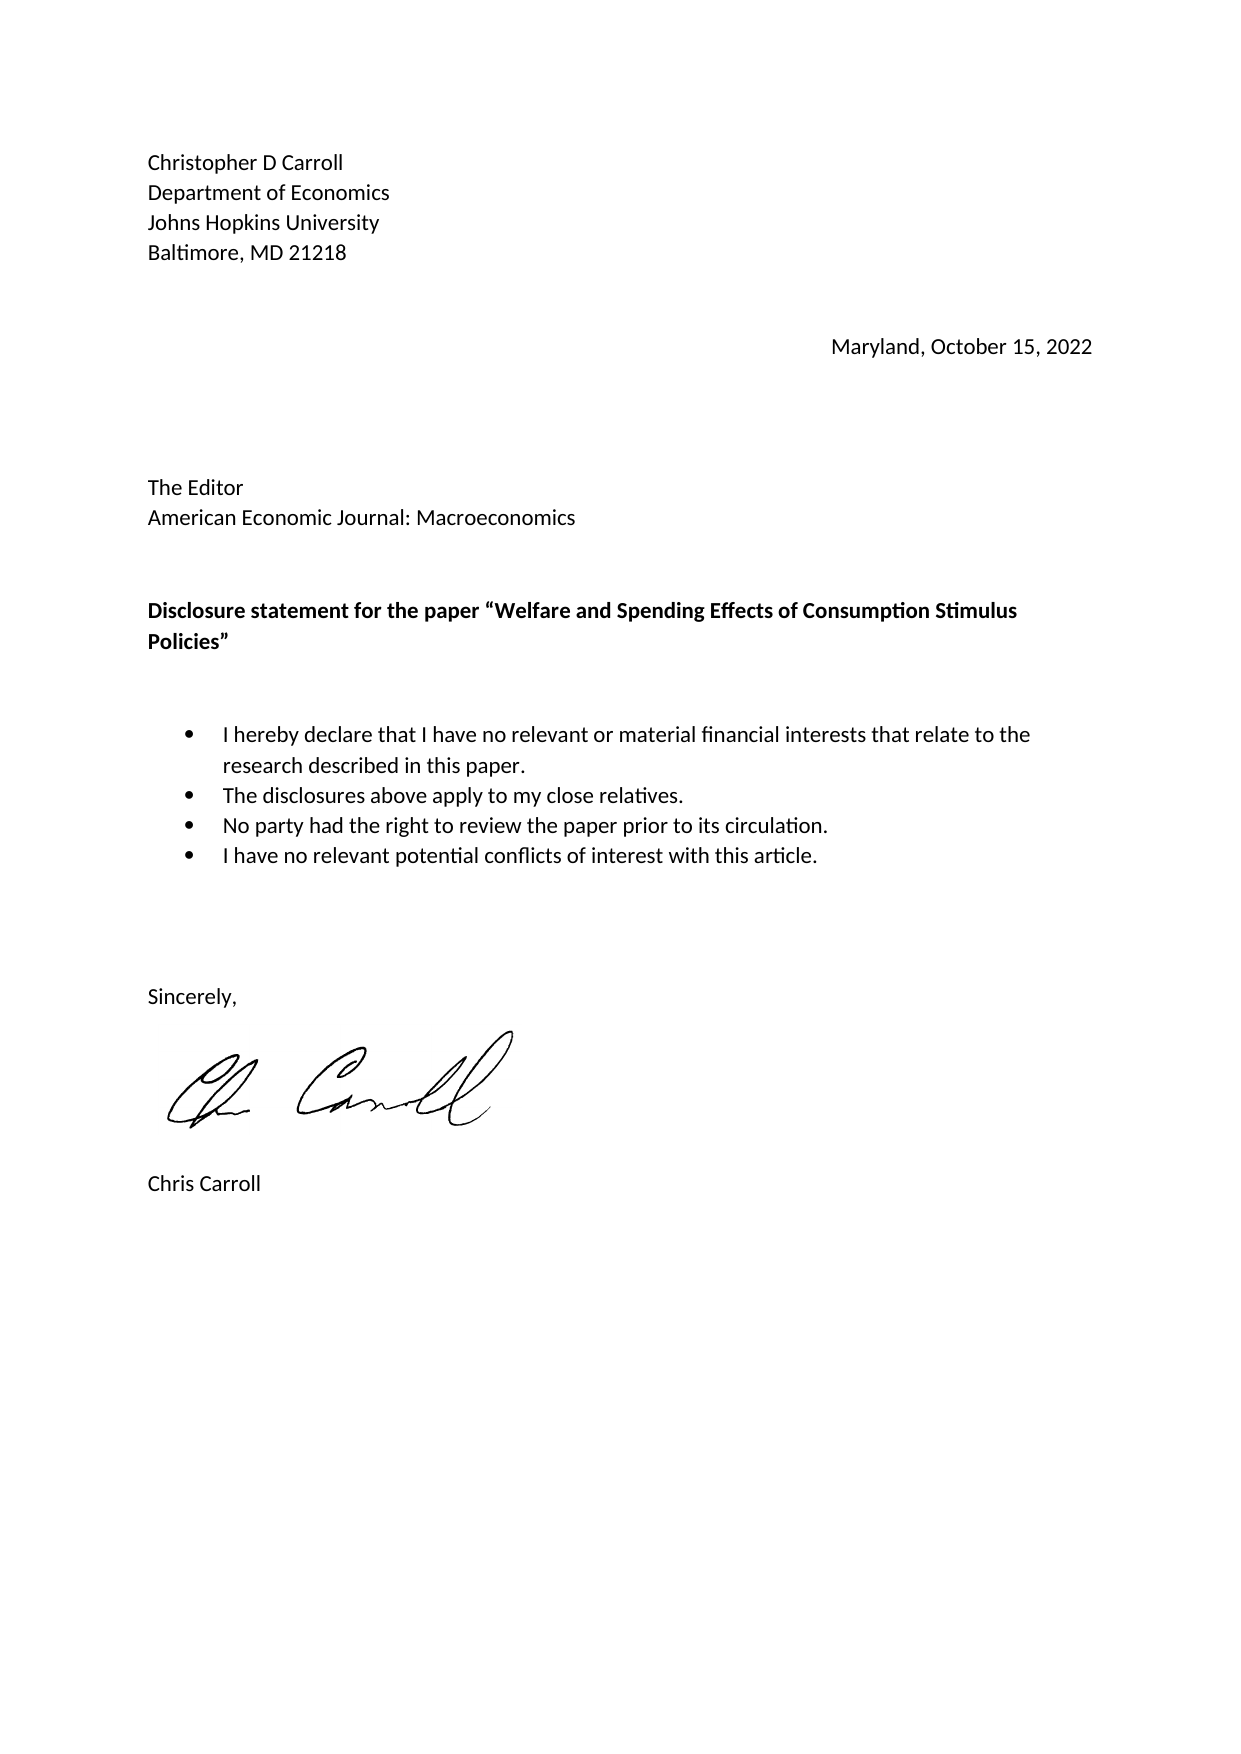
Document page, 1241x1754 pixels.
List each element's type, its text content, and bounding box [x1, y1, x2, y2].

list I hereby declare that I have no relevant or material financial interests that relate to the research described in this paper. [185, 721, 1093, 779]
text Disclosure statement for the paper “Welfare and Spending Effects of Consumption Stimulus Policies” [148, 597, 1093, 655]
text Chris Carroll [148, 1169, 1093, 1197]
text Sincerely, [148, 982, 1093, 1010]
picture [158, 1024, 523, 1135]
list I have no relevant potential conflicts of interest with this article. [185, 841, 1093, 869]
list No party had the right to review the paper prior to its circulation. [185, 811, 1093, 839]
list The disclosures above apply to my close relatives. [185, 781, 1093, 809]
text Maryland, October 15, 2022 [148, 332, 1093, 360]
text Christopher D Carroll Department of Economics Johns Hopkins University Baltimore, MD 21218 [148, 148, 1093, 266]
text The Editor American Economic Journal: Macroeconomics [148, 473, 1093, 531]
